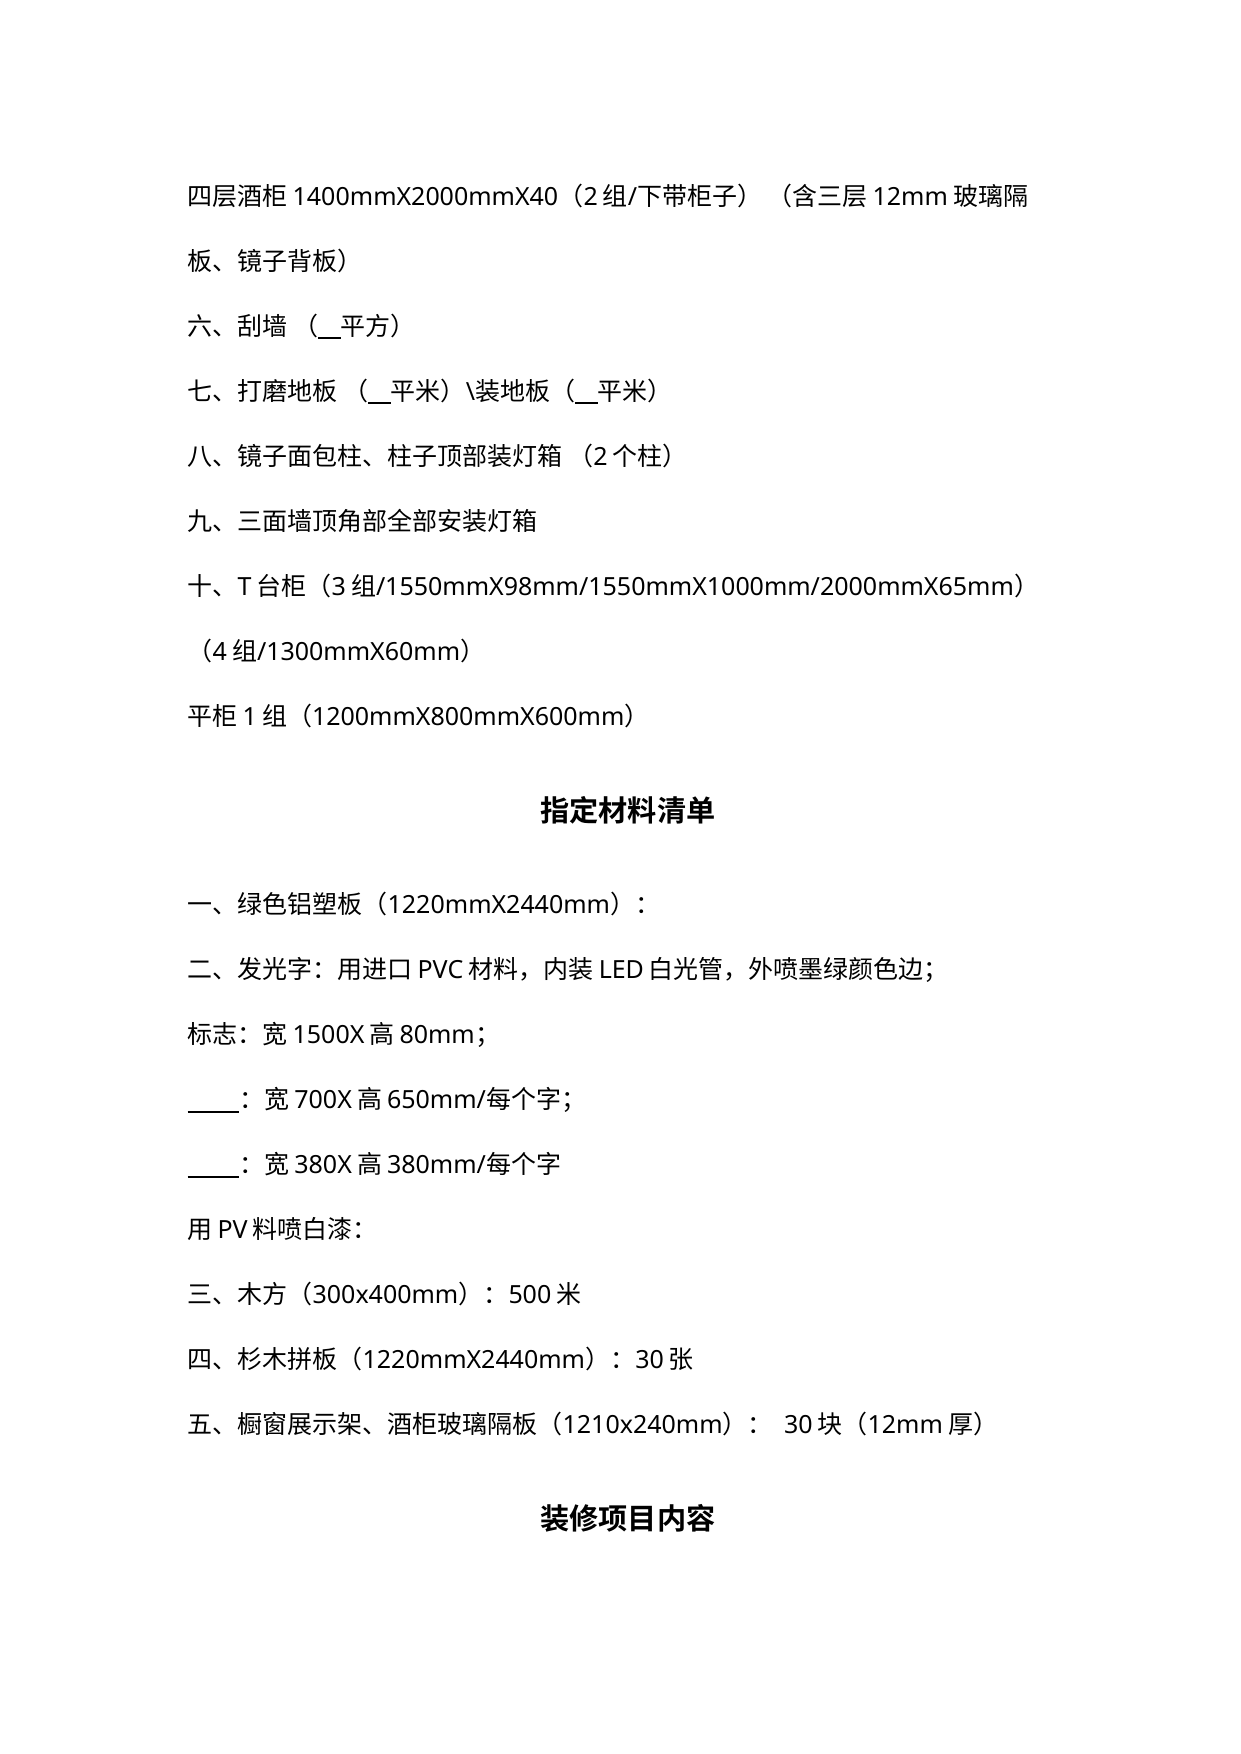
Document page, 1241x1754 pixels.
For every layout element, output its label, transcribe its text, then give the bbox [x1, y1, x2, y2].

text （4组/1300mmX60mm） [187, 617, 1053, 682]
text 三、木方（300x400mm）：500米 [187, 1260, 1053, 1325]
text 平柜1组（1200mmX800mmX600mm） [187, 682, 1053, 747]
text 二、发光字：用进口PVC材料，内装LED白光管，外喷墨绿颜色边； [187, 935, 1053, 1000]
subtitle 装修项目内容 [187, 1484, 1053, 1549]
subtitle 指定材料清单 [187, 776, 1053, 841]
text 八、镜子面包柱、柱子顶部装灯箱 （2个柱） [187, 422, 1053, 487]
text ：宽700X高650mm/每个字； [187, 1065, 1053, 1130]
text 四层酒柜1400mmX2000mmX40（2组/下带柜子） （含三层12mm玻璃隔板、镜子背板） [187, 162, 1053, 292]
text 六、刮墙 （ 平方） [187, 292, 1053, 357]
text 九、三面墙顶角部全部安装灯箱 [187, 487, 1053, 552]
text 七、打磨地板 （ 平米）\装地板（ 平米） [187, 357, 1053, 422]
text 十、T台柜（3组/1550mmX98mm/1550mmX1000mm/2000mmX65mm） [187, 552, 1053, 617]
text ：宽380X高380mm/每个字 [187, 1130, 1053, 1195]
text 标志：宽1500X高80mm； [187, 1000, 1053, 1065]
text 一、绿色铝塑板（1220mmX2440mm）： [187, 870, 1053, 935]
text 用PV料喷白漆： [187, 1195, 1053, 1260]
text 五、橱窗展示架、酒柜玻璃隔板（1210x240mm）： 30块（12mm厚） [187, 1390, 1053, 1455]
text 四、杉木拼板（1220mmX2440mm）：30张 [187, 1325, 1053, 1390]
